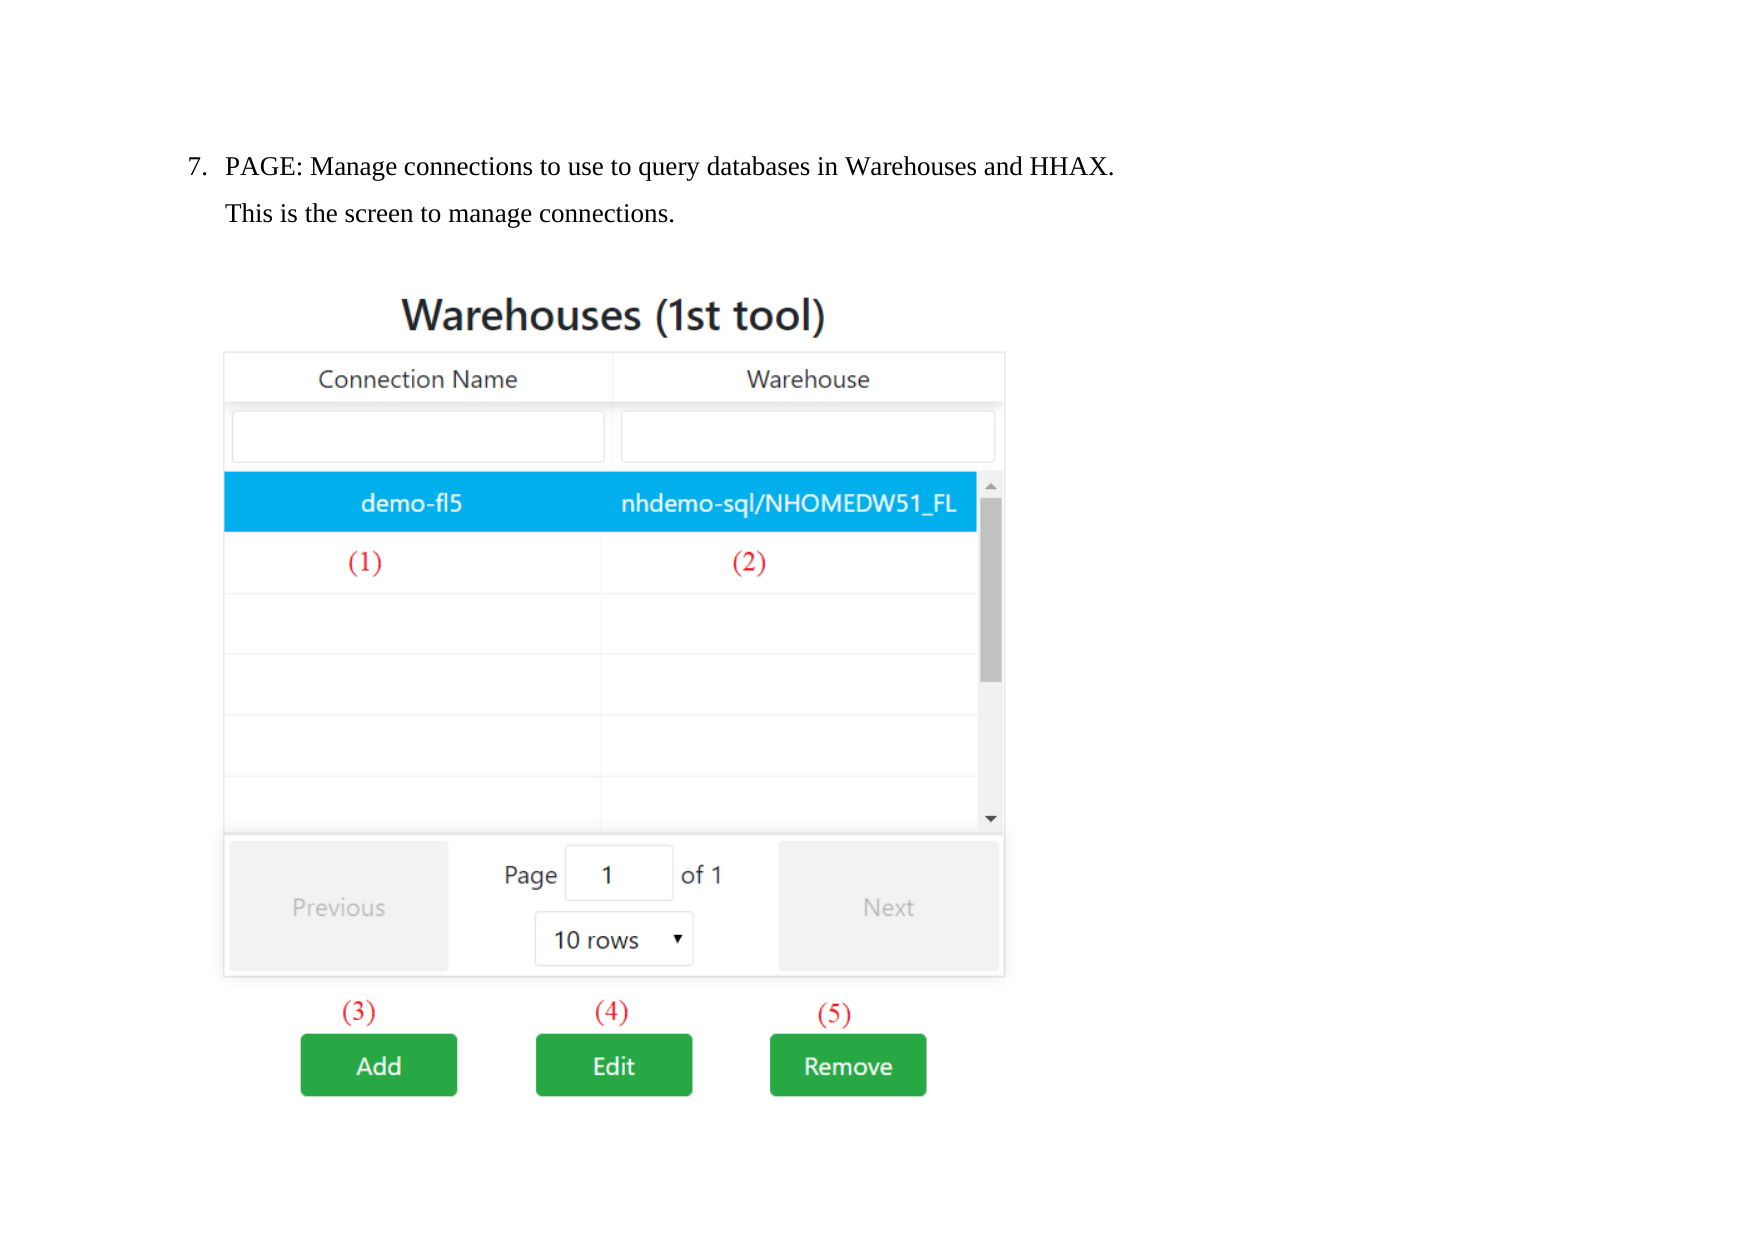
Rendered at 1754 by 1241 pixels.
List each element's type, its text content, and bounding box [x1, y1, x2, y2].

list PAGE: Manage connections to use to query databases in Warehouses and HHAX. [187, 150, 1604, 181]
picture [187, 260, 1043, 1134]
list This is the screen to manage connections. [225, 197, 1604, 228]
